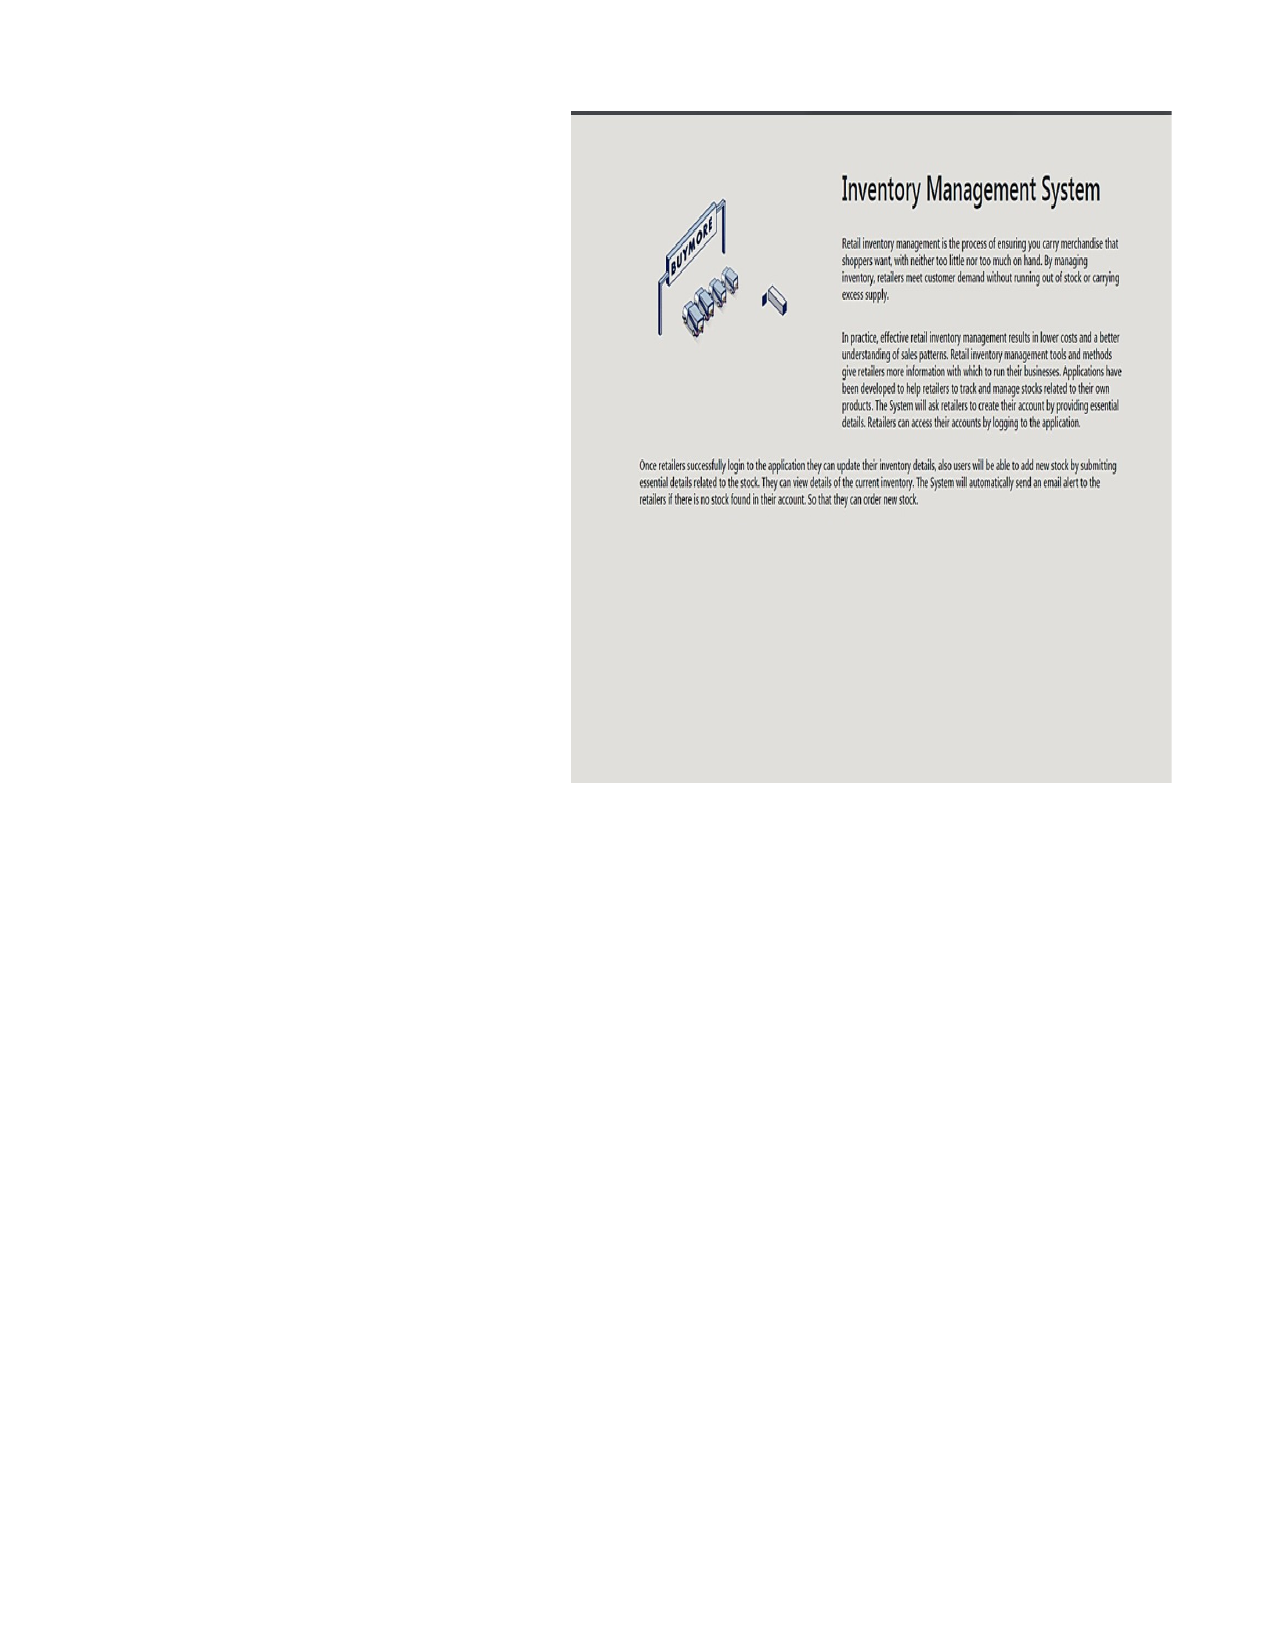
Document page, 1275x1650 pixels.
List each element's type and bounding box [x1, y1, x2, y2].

picture [571, 111, 1172, 783]
